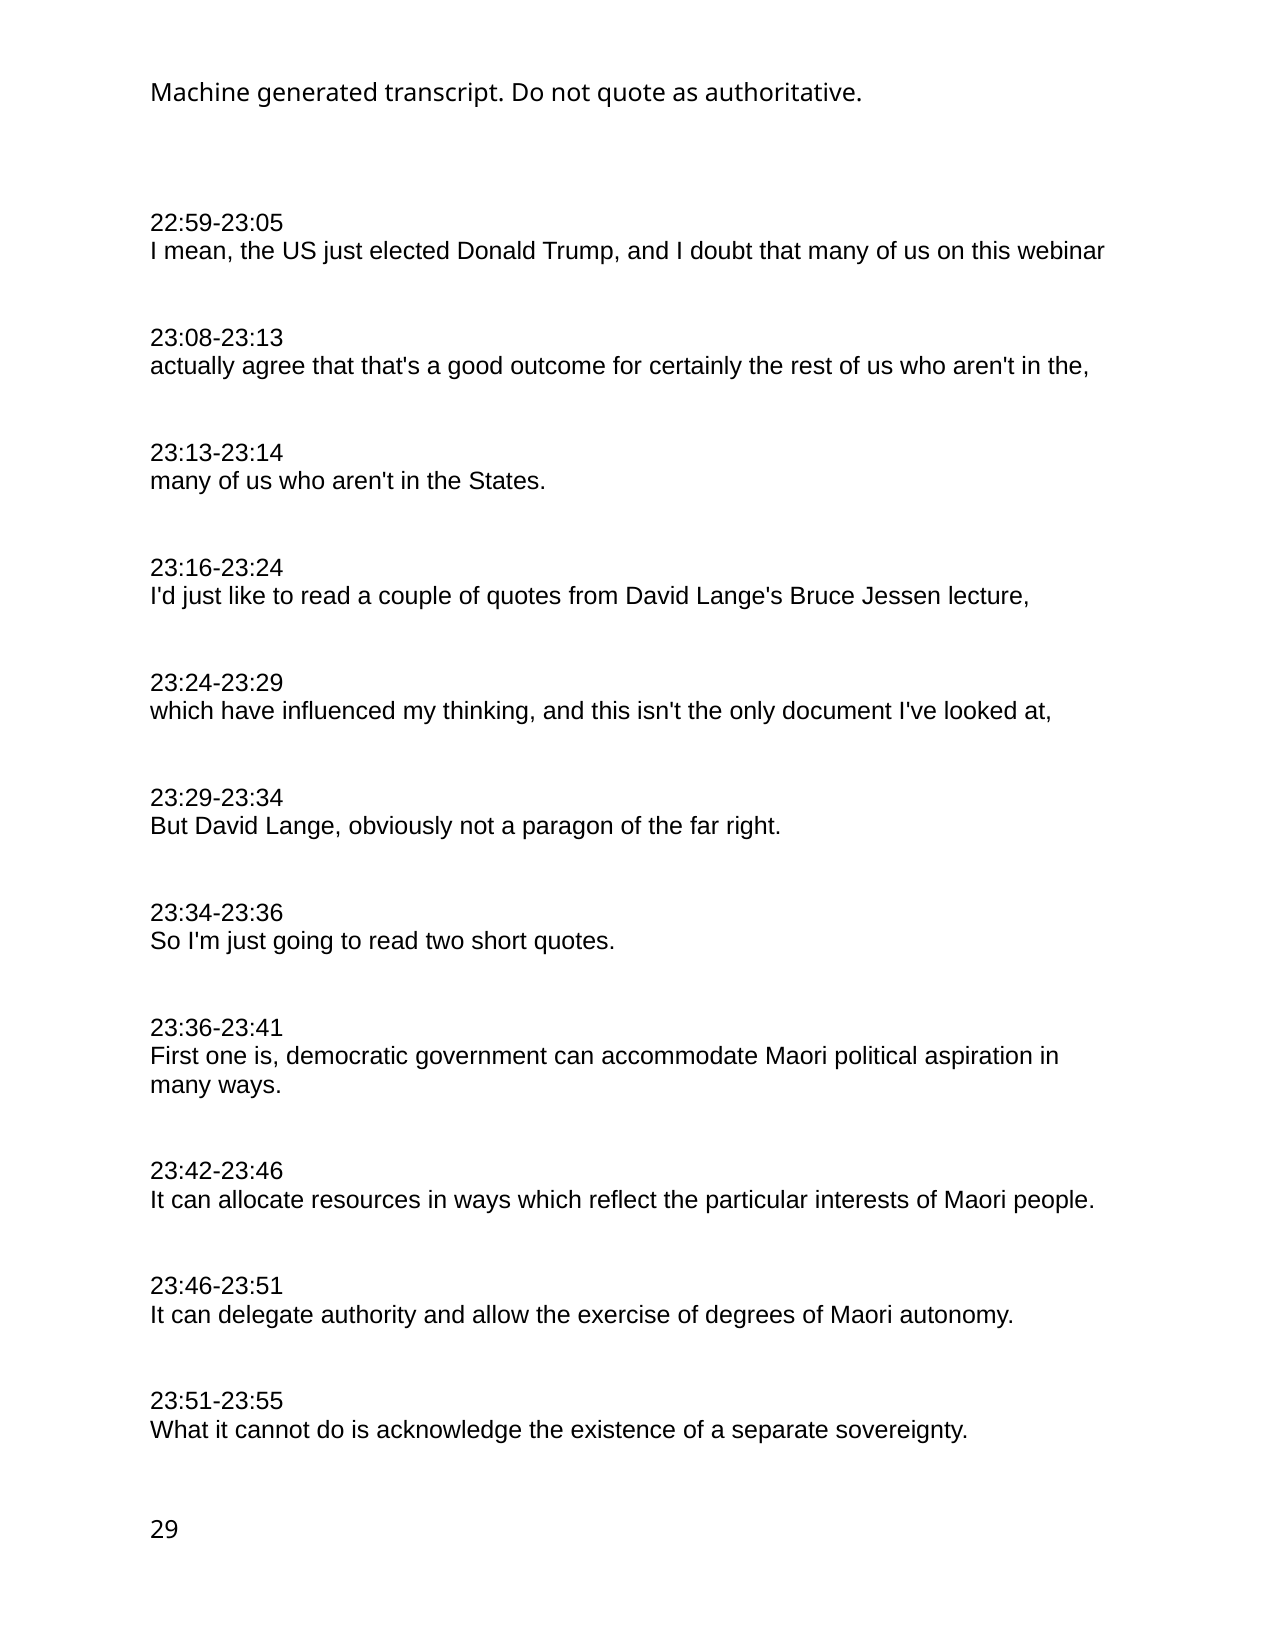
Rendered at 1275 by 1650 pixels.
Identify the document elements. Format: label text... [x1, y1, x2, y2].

text What it cannot do is acknowledge the existence of a separate sovereignty. [150, 1415, 1125, 1444]
text 23:34-23:36 [150, 897, 1125, 926]
text actually agree that that's a good outcome for certainly the rest of us who aren't in the, [150, 351, 1125, 380]
text I mean, the US just elected Donald Trump, and I doubt that many of us on this webinar [150, 236, 1125, 265]
text 22:59-23:05 [150, 207, 1125, 236]
text 23:08-23:13 [150, 322, 1125, 351]
text First one is, democratic government can accommodate Maori political aspiration in many ways. [150, 1041, 1125, 1099]
text many of us who aren't in the States. [150, 466, 1125, 495]
text 23:24-23:29 [150, 667, 1125, 696]
text It can allocate resources in ways which reflect the particular interests of Maori people. [150, 1185, 1125, 1214]
text 23:13-23:14 [150, 437, 1125, 466]
text 23:46-23:51 [150, 1271, 1125, 1300]
text 23:51-23:55 [150, 1386, 1125, 1415]
text But David Lange, obviously not a paragon of the far right. [150, 811, 1125, 840]
text 23:29-23:34 [150, 782, 1125, 811]
text 23:36-23:41 [150, 1012, 1125, 1041]
text I'd just like to read a couple of quotes from David Lange's Bruce Jessen lecture, [150, 581, 1125, 610]
text which have influenced my thinking, and this isn't the only document I've looked at, [150, 696, 1125, 725]
text It can delegate authority and allow the exercise of degrees of Maori autonomy. [150, 1300, 1125, 1329]
text So I'm just going to read two short quotes. [150, 926, 1125, 955]
text 23:16-23:24 [150, 552, 1125, 581]
text 23:42-23:46 [150, 1156, 1125, 1185]
